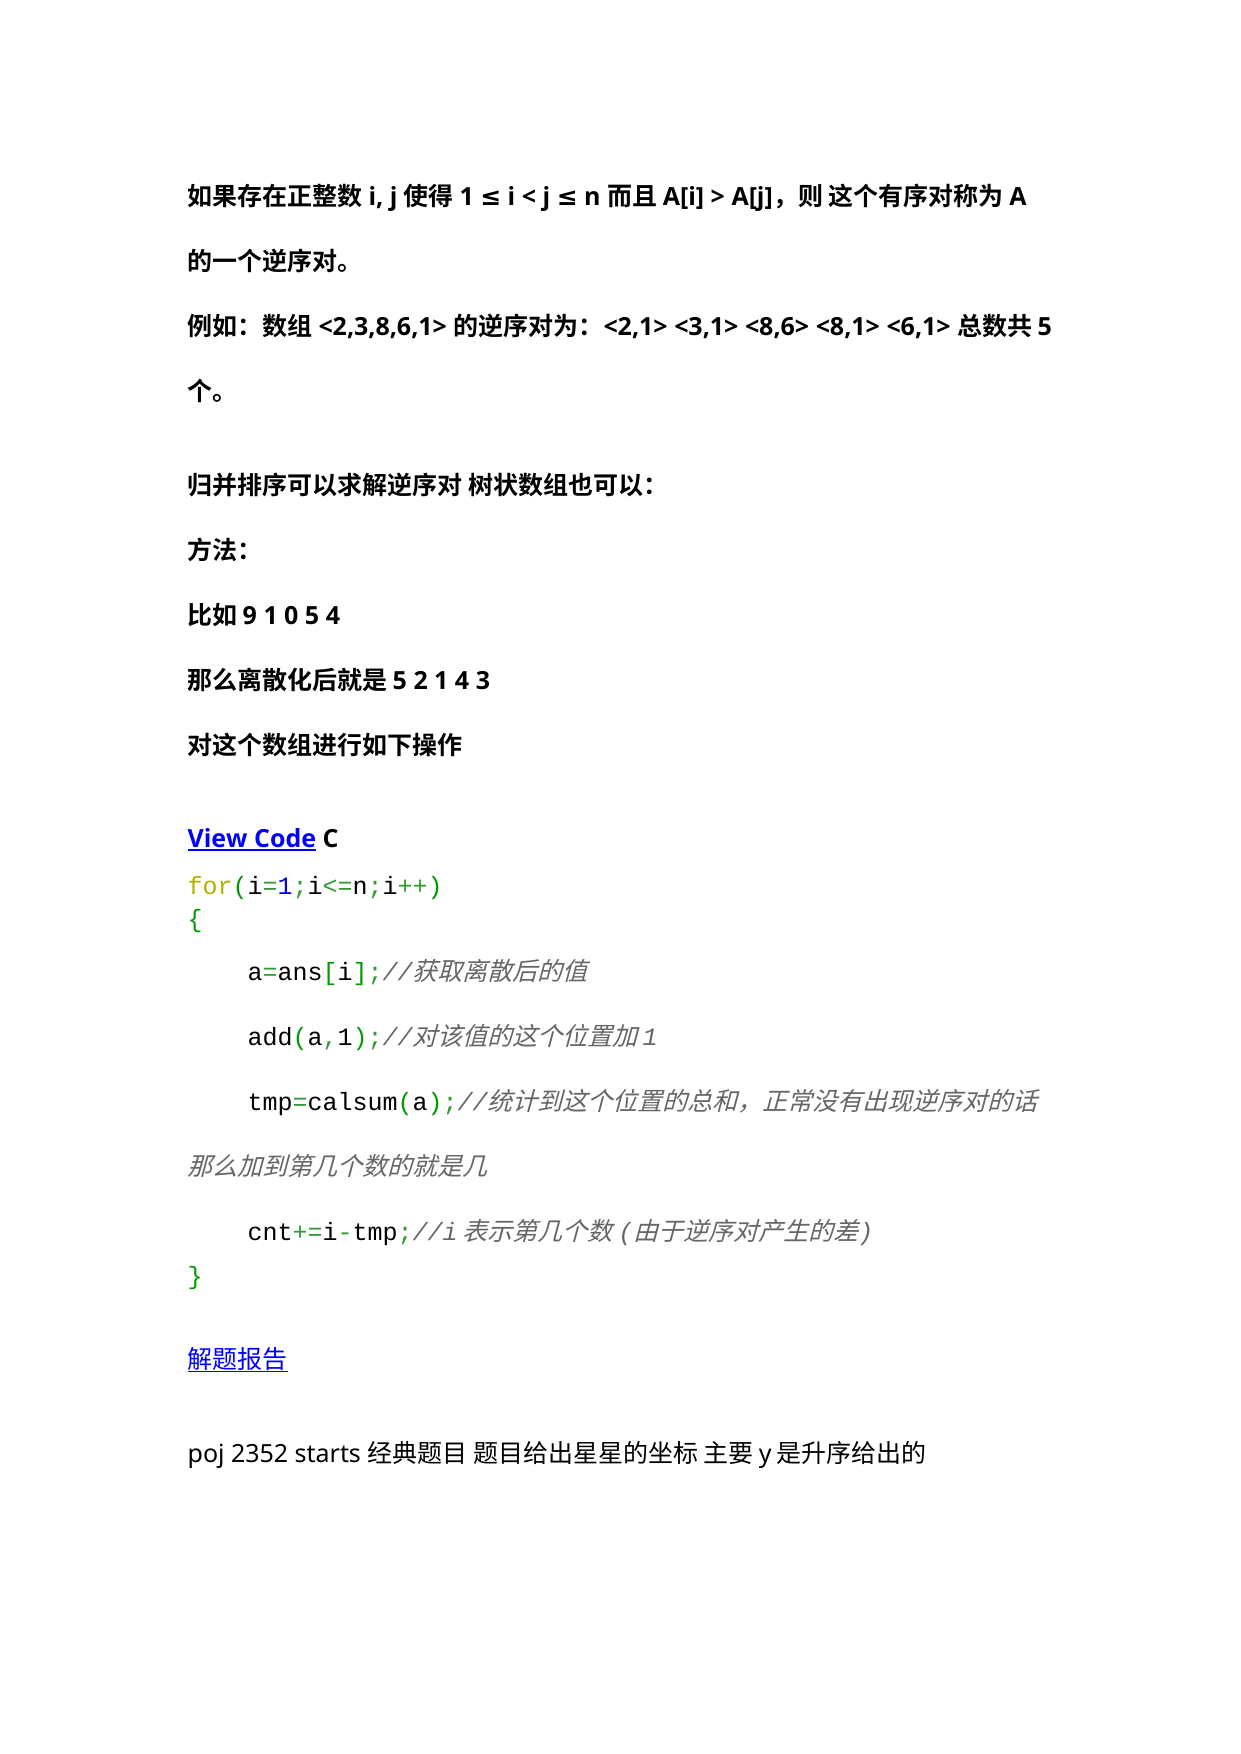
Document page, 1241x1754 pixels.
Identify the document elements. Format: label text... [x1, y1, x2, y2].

text View Code C [187, 805, 1053, 870]
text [187, 162, 1053, 422]
text 归并排序可以求解逆序对 树状数组也可以： 方法： 比如9 1 0 5 4 那么离散化后就是5 2 1 4 3 对这个数组进行如下操作 [187, 451, 1053, 776]
text 解题报告 [187, 1325, 1053, 1390]
table_header for(i=1;i<=n;i++) { a=ans[i];//获取离散后的值 add(a,1);//对该值的这个位置加1 tmp=calsum(a);//统计到这个位置的总和，正常没有出现逆序对的话那么加到第几个数的就是几 cnt+=i-tmp;//i表示第几个数 (由于逆序对产生的差) } [186, 870, 1051, 1296]
text poj 2352 starts 经典题目 题目给出星星的坐标 主要y是升序给出的 [187, 1419, 1053, 1484]
